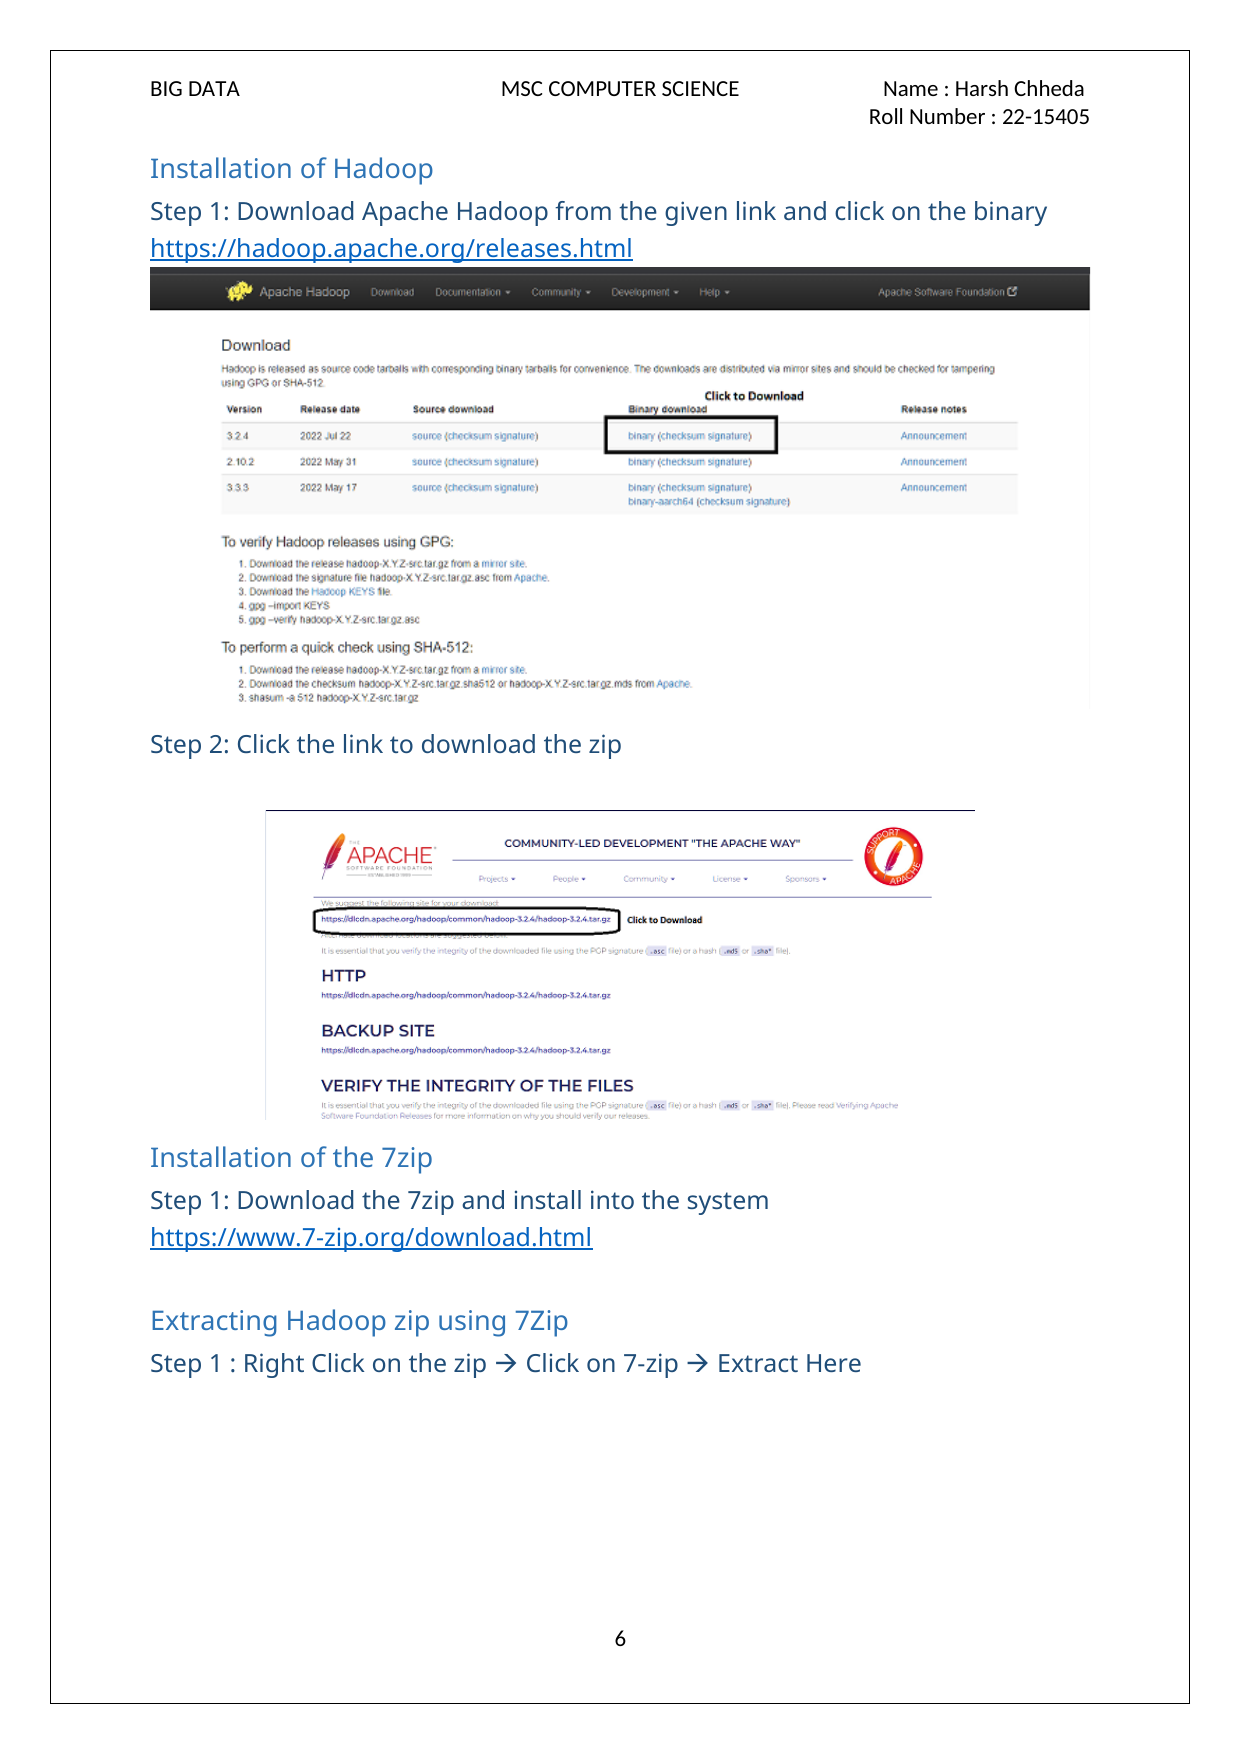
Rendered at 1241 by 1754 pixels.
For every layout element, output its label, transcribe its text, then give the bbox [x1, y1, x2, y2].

subtitle Installation of the 7zip [150, 1139, 1090, 1176]
subtitle Step 1: Download Apache Hadoop from the given link and click on the binary https://hadoop.apache.org/releases.html [150, 194, 1090, 265]
picture [150, 267, 1091, 709]
subtitle Installation of Hadoop [150, 150, 1090, 187]
subtitle Extracting Hadoop zip using 7Zip [150, 1301, 1090, 1338]
picture [265, 810, 975, 1120]
subtitle Step 1: Download the 7zip and install into the system https://www.7-zip.org/download.html [150, 1183, 1090, 1254]
subtitle Step 1 : Right Click on the zip Click on 7-zip Extract Here [150, 1345, 1090, 1379]
subtitle Step 2: Click the link to download the zip [150, 727, 1090, 761]
